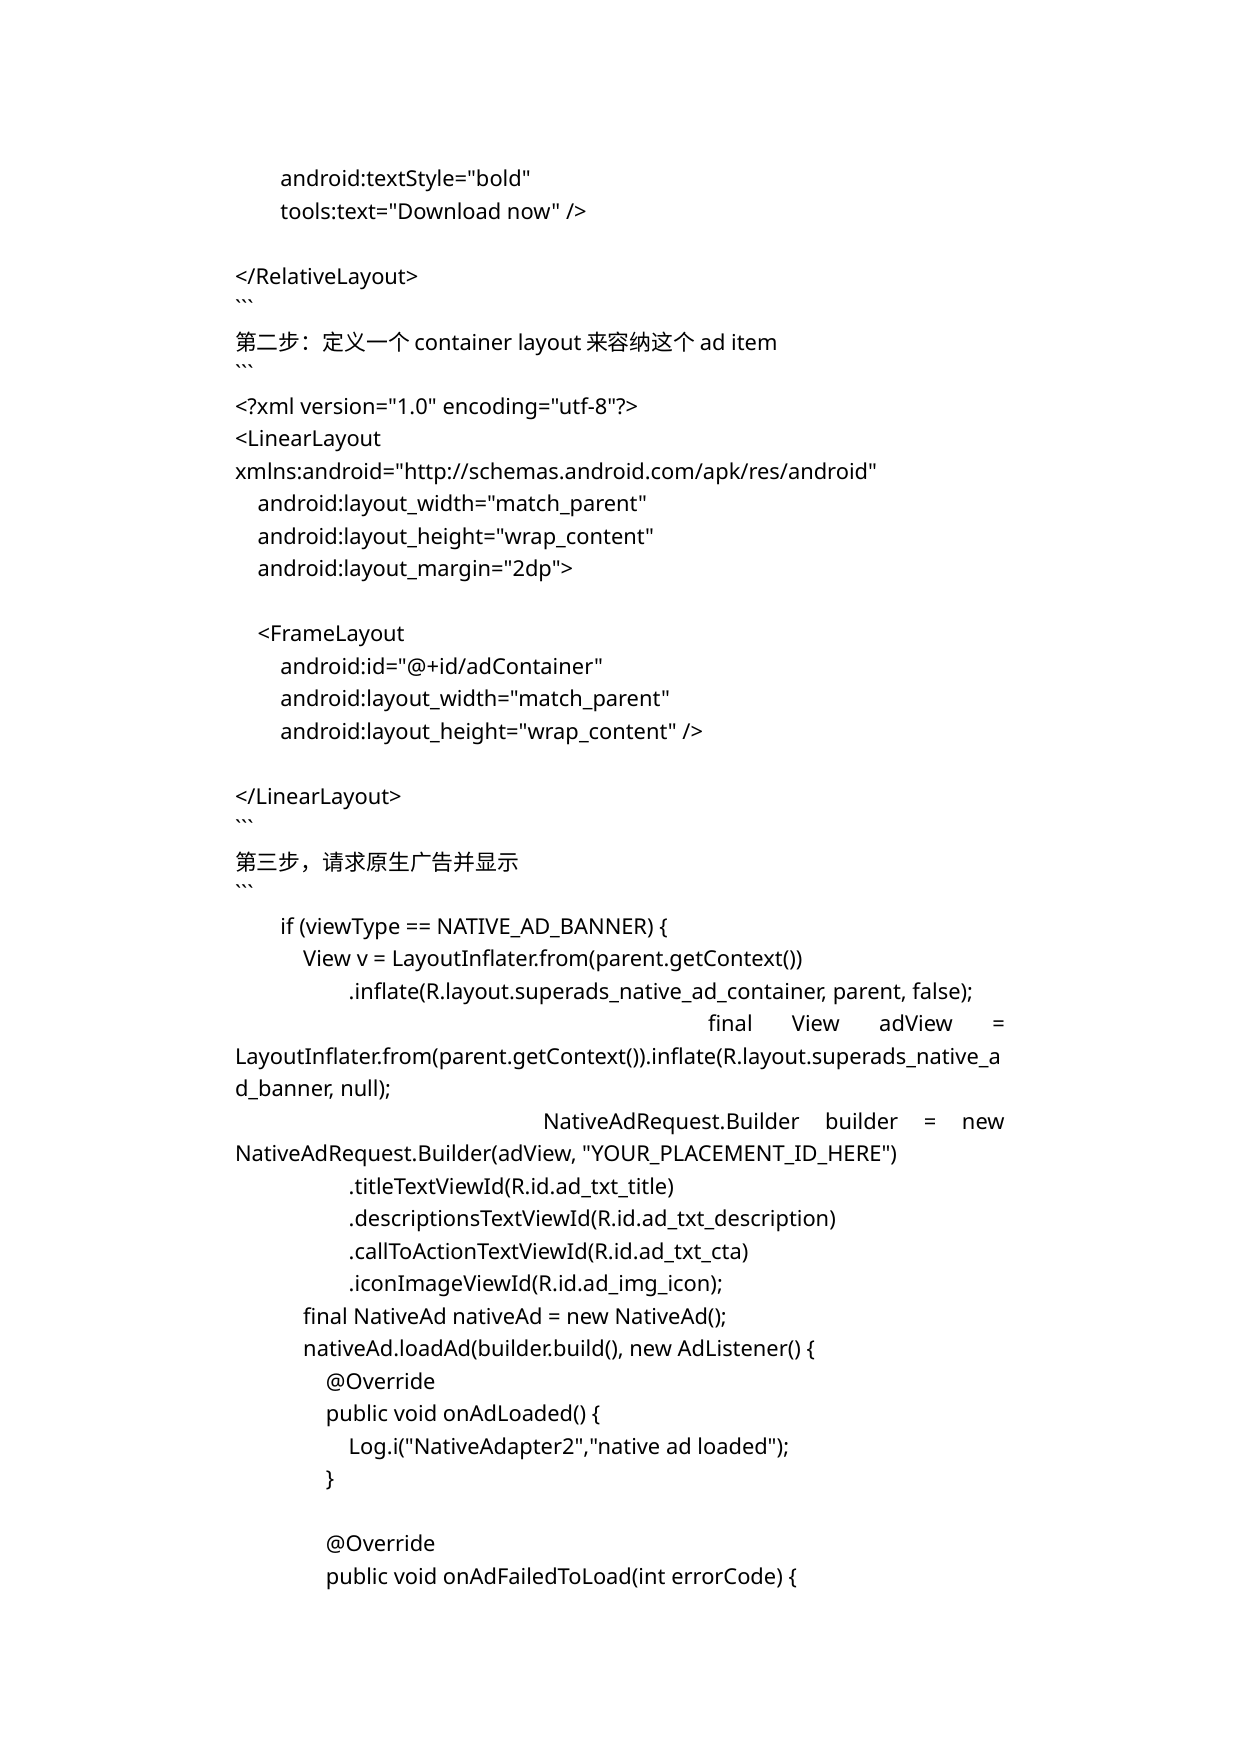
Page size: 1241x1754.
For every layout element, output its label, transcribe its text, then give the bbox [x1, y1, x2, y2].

text final View adView = LayoutInflater.from(parent.getContext()).inflate(R.layout.superads_native_ad_banner, null); [235, 1007, 1006, 1104]
text .titleTextViewId(R.id.ad_txt_title) [235, 1169, 1006, 1202]
text android:layout_height="wrap_content" [235, 519, 1006, 552]
text android:layout_width="match_parent" [235, 487, 1006, 519]
text <LinearLayout xmlns:android="http://schemas.android.com/apk/res/android" [235, 422, 1006, 487]
text View v = LayoutInflater.from(parent.getContext()) [235, 942, 1006, 974]
text ``` [235, 357, 1006, 389]
text 第三步，请求原生广告并显示 [235, 844, 1006, 877]
text .descriptionsTextViewId(R.id.ad_txt_description) [235, 1202, 1006, 1234]
text final NativeAd nativeAd = new NativeAd(); [235, 1299, 1006, 1332]
text android:layout_width="match_parent" [235, 682, 1006, 714]
text <FrameLayout [235, 617, 1006, 649]
text @Override [235, 1527, 1006, 1559]
text android:layout_height="wrap_content" /> [235, 714, 1006, 747]
text android:layout_margin="2dp"> [235, 552, 1006, 584]
text @Override [235, 1364, 1006, 1397]
text NativeAdRequest.Builder builder = new NativeAdRequest.Builder(adView, "YOUR_PLACEMENT_ID_HERE") [235, 1104, 1006, 1169]
text .inflate(R.layout.superads_native_ad_container, parent, false); [235, 974, 1006, 1007]
text .iconImageViewId(R.id.ad_img_icon); [235, 1267, 1006, 1299]
text 第二步：定义一个container layout来容纳这个ad item [235, 324, 1006, 357]
text public void onAdFailedToLoad(int errorCode) { [235, 1559, 1006, 1592]
text tools:text="Download now" /> [235, 194, 1006, 227]
text nativeAd.loadAd(builder.build(), new AdListener() { [235, 1332, 1006, 1364]
text public void onAdLoaded() { [235, 1397, 1006, 1429]
text if (viewType == NATIVE_AD_BANNER) { [235, 909, 1006, 942]
text .callToActionTextViewId(R.id.ad_txt_cta) [235, 1234, 1006, 1267]
text <?xml version="1.0" encoding="utf-8"?> [235, 389, 1006, 422]
text ``` [235, 877, 1006, 909]
text android:id="@+id/adContainer" [235, 649, 1006, 682]
text Log.i("NativeAdapter2","native ad loaded"); [235, 1429, 1006, 1462]
text } [235, 1462, 1006, 1494]
text android:textStyle="bold" [235, 162, 1006, 194]
text ``` [235, 812, 1006, 844]
text </RelativeLayout> [235, 259, 1006, 292]
text </LinearLayout> [235, 779, 1006, 812]
text ``` [235, 292, 1006, 324]
